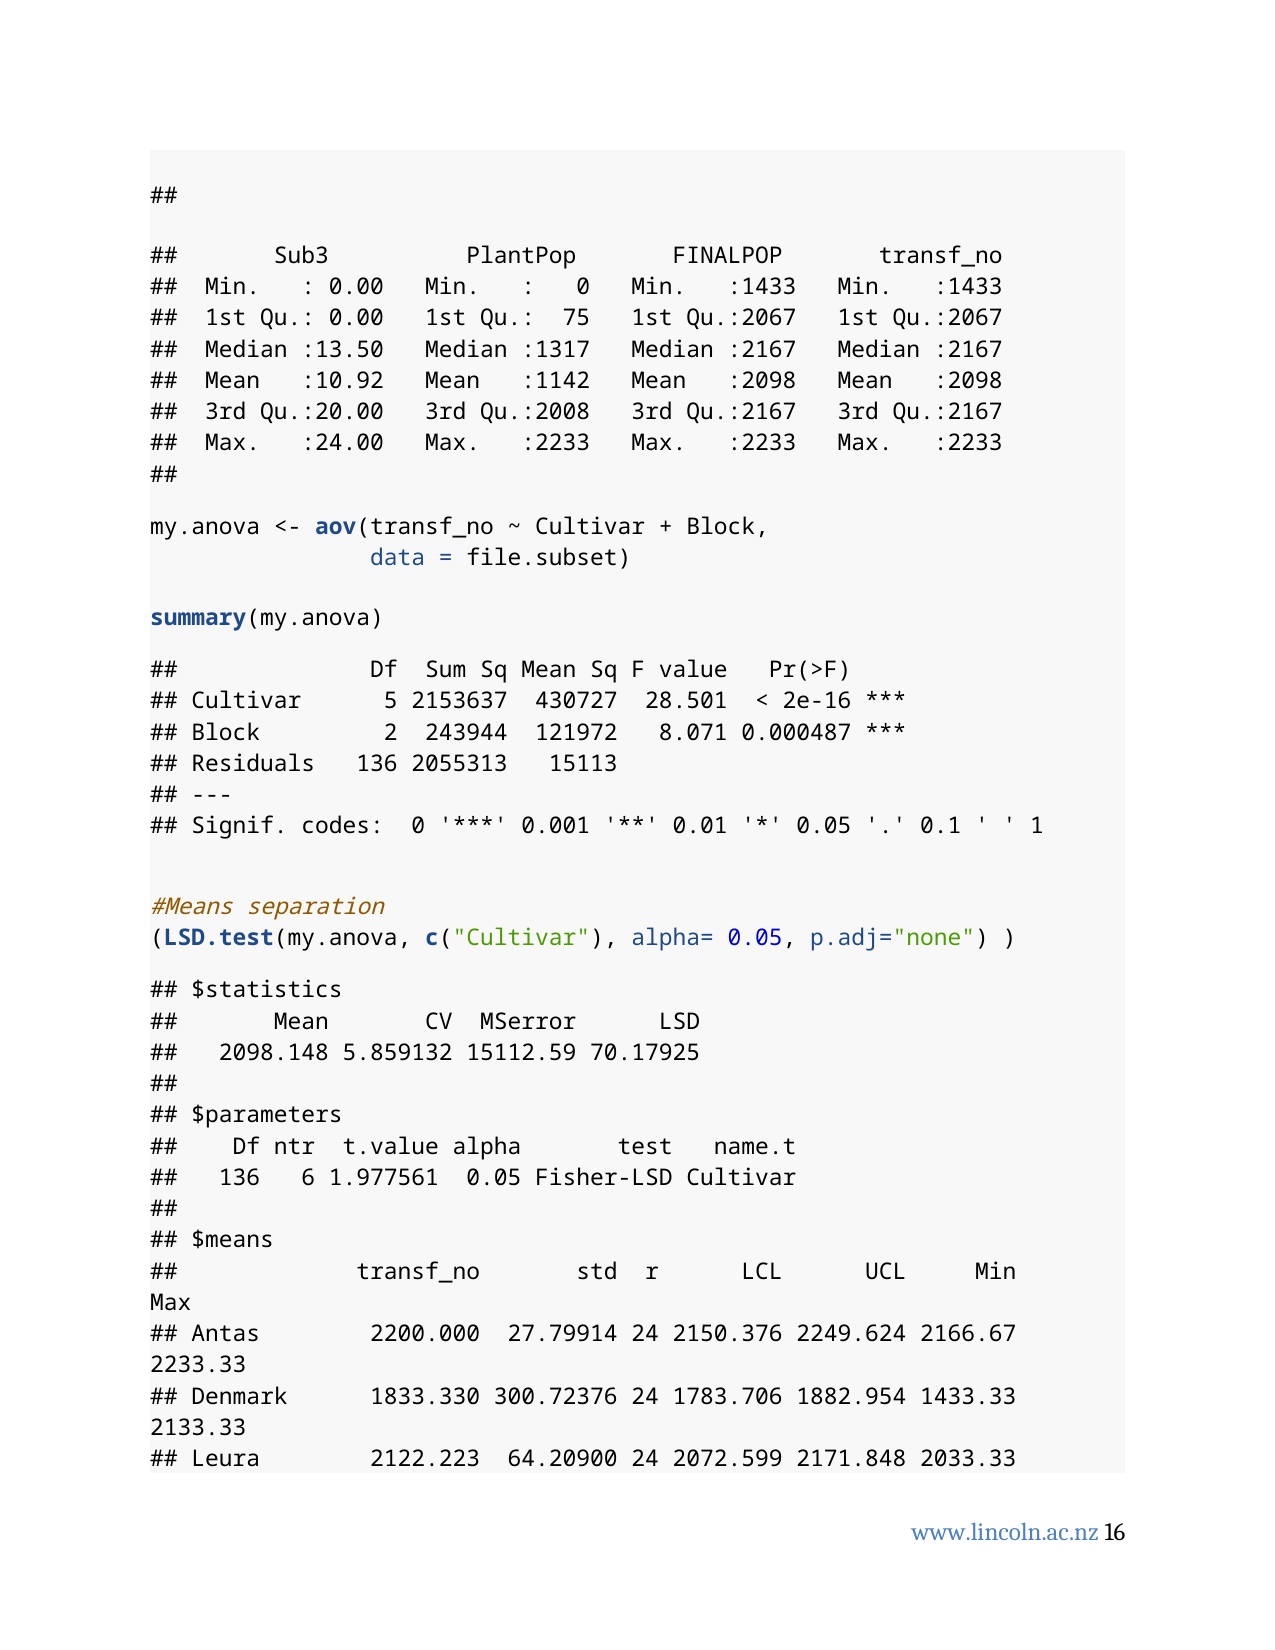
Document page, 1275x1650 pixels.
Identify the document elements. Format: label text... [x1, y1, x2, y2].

text ## Df Sum Sq Mean Sq F value Pr(>F) ## Cultivar 5 2153637 430727 28.501 < 2e-16 *** ## Block 2 243944 121972 8.071 0.000487 *** ## Residuals 136 2055313 15113 ## --- ## Signif. codes: 0 '***' 0.001 '**' 0.01 '*' 0.05 '.' 0.1 ' ' 1 [150, 653, 1125, 840]
text #Means separation (LSD.test(my.anova, c("Cultivar"), alpha= 0.05, p.adj="none") ) [150, 861, 1125, 952]
text my.anova <- aov(transf_no ~ Cultivar + Block, data = file.subset) summary(my.anova) [150, 509, 1125, 632]
